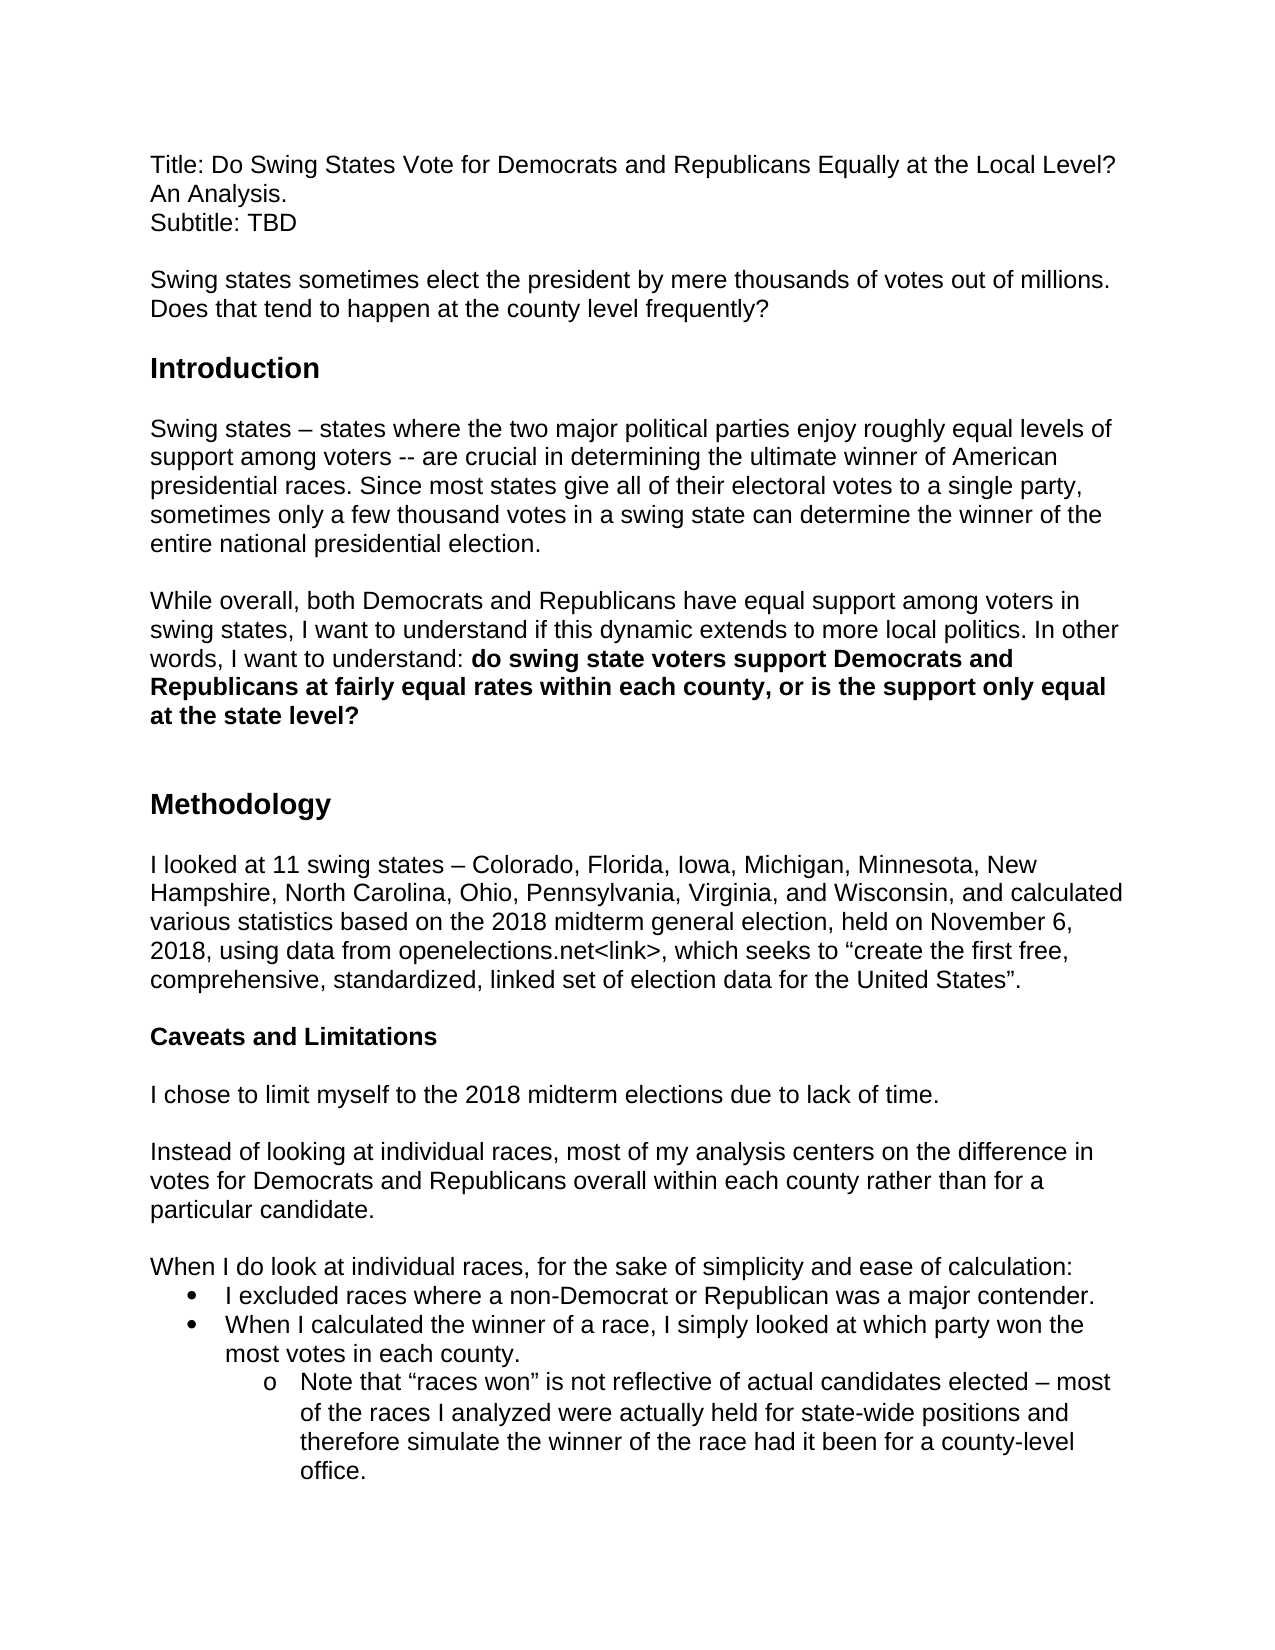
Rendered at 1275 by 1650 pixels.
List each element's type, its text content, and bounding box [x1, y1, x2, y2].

text When I do look at individual races, for the sake of simplicity and ease of calculation: [150, 1252, 1125, 1281]
text Methodology [150, 787, 1125, 821]
text Subtitle: TBD [150, 207, 1125, 236]
text Swing states – states where the two major political parties enjoy roughly equal levels of support among voters -- are crucial in determining the ultimate winner of American presidential races. Since most states give all of their electoral votes to a single party, sometimes only a few thousand votes in a swing state can determine the winner of the entire national presidential election. [150, 413, 1125, 557]
text I chose to limit myself to the 2018 midterm elections due to lack of time. [150, 1079, 1125, 1108]
text Instead of looking at individual races, most of my analysis centers on the difference in votes for Democrats and Republicans overall within each county rather than for a particular candidate. [150, 1137, 1125, 1223]
text Title: Do Swing States Vote for Democrats and Republicans Equally at the Local Level? An Analysis. [150, 150, 1125, 207]
text Swing states sometimes elect the president by mere thousands of votes out of millions. Does that tend to happen at the county level frequently? [150, 265, 1125, 322]
list When I calculated the winner of a race, I simply looked at which party won the most votes in each county. [187, 1310, 1125, 1367]
list I excluded races where a non-Democrat or Republican was a major contender. [187, 1281, 1125, 1310]
text I looked at 11 swing states – Colorado, Florida, Iowa, Michigan, Minnesota, New Hampshire, North Carolina, Ohio, Pennsylvania, Virginia, and Wisconsin, and calculated various statistics based on the 2018 midterm general election, held on November 6, 2018, using data from openelections.net<link>, which seeks to “create the first free, comprehensive, standardized, linked set of election data for the United States”. [150, 849, 1125, 993]
list Note that “races won” is not reflective of actual candidates elected – most of the races I analyzed were actually held for state-wide positions and therefore simulate the winner of the race had it been for a county-level office. [262, 1367, 1125, 1484]
text Introduction [150, 351, 1125, 385]
text While overall, both Democrats and Republicans have equal support among voters in swing states, I want to understand if this dynamic extends to more local politics. In other words, I want to understand: do swing state voters support Democrats and Republicans at fairly equal rates within each county, or is the support only equal at the state level? [150, 586, 1125, 730]
text Caveats and Limitations [150, 1022, 1125, 1051]
